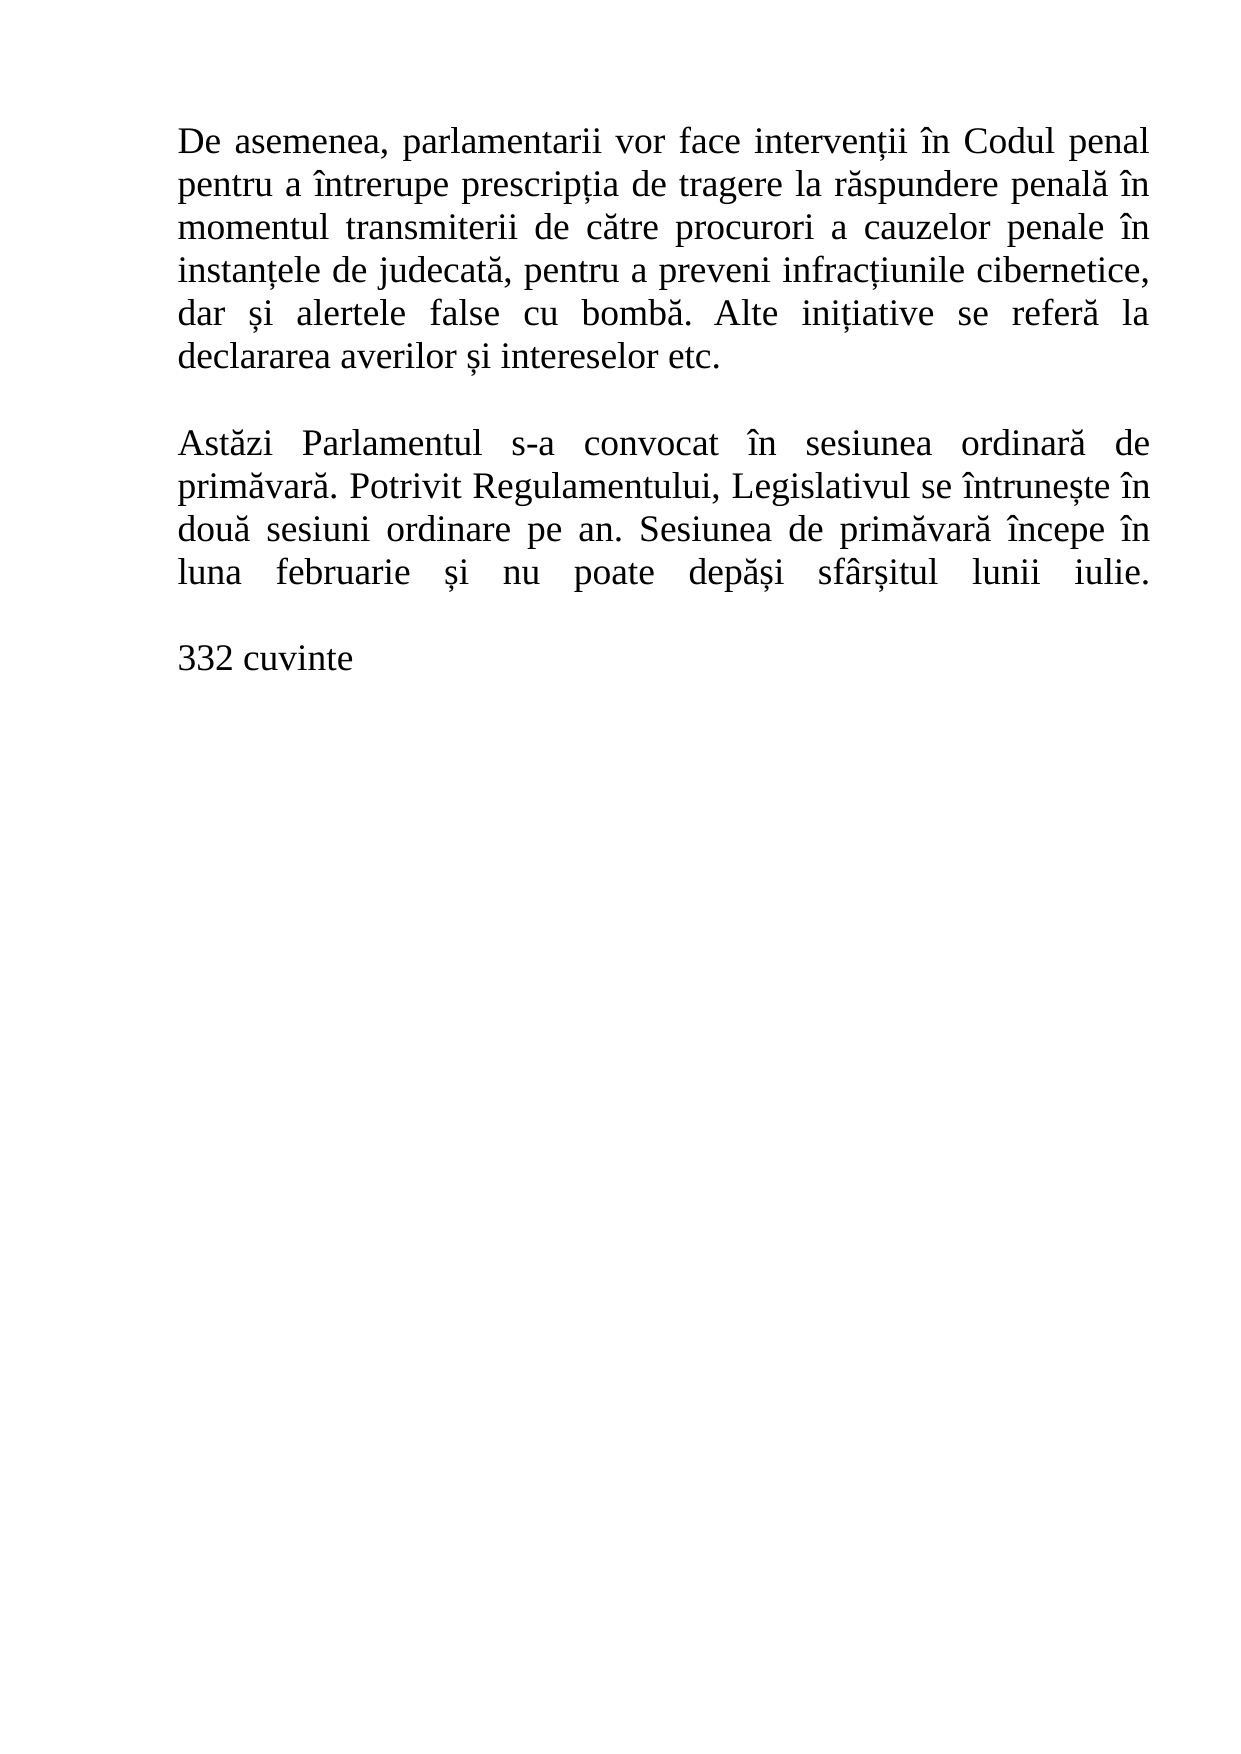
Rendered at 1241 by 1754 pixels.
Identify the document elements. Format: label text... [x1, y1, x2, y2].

text De asemenea, parlamentarii vor face intervenții în Codul penal pentru a întrerupe prescripția de tragere la răspundere penală în momentul transmiterii de către procurori a cauzelor penale în instanțele de judecată, pentru a preveni infracțiunile cibernetice, dar și alertele false cu bombă. Alte inițiative se referă la declararea averilor și intereselor etc. [177, 118, 1152, 377]
text Astăzi Parlamentul s-a convocat în sesiunea ordinară de primăvară. Potrivit Regulamentului, Legislativul se întrunește în două sesiuni ordinare pe an. Sesiunea de primăvară începe în luna februarie și nu poate depăși sfârșitul lunii iulie. 332 cuvinte [177, 420, 1152, 679]
